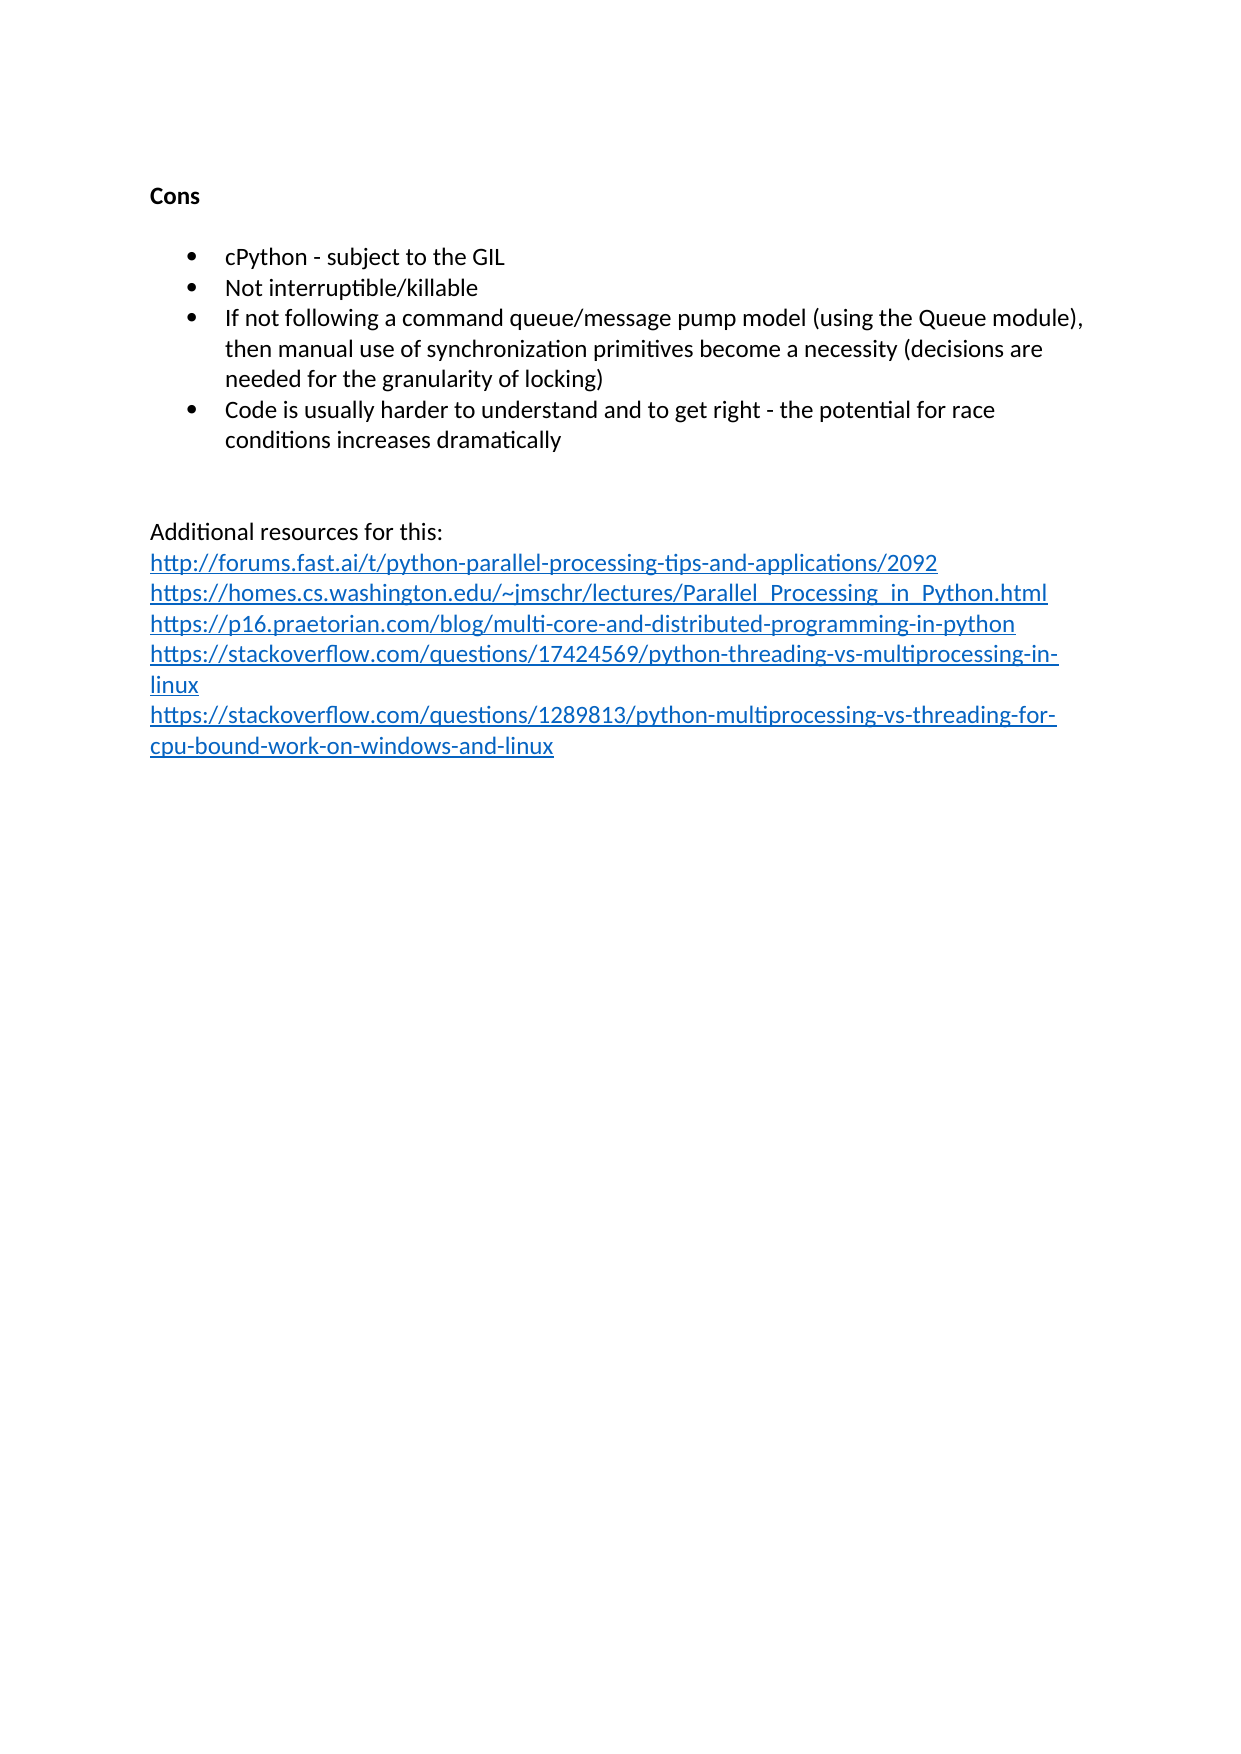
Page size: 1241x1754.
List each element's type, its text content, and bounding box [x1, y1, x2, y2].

list cPython - subject to the GIL [187, 242, 1090, 272]
text https://homes.cs.washington.edu/~jmschr/lectures/Parallel_Processing_in_Python.html [150, 577, 1090, 608]
text Cons [150, 181, 1090, 211]
text https://stackoverflow.com/questions/17424569/python-threading-vs-multiprocessing-in-linux [150, 638, 1090, 699]
list Code is usually harder to understand and to get right - the potential for race conditions increases dramatically [187, 394, 1090, 455]
text https://stackoverflow.com/questions/1289813/python-multiprocessing-vs-threading-for-cpu-bound-work-on-windows-and-linux [150, 699, 1090, 760]
text Additional resources for this: [150, 516, 1090, 547]
list Not interruptible/killable [187, 272, 1090, 303]
text http://forums.fast.ai/t/python-parallel-processing-tips-and-applications/2092 [150, 547, 1090, 577]
list If not following a command queue/message pump model (using the Queue module), then manual use of synchronization primitives become a necessity (decisions are needed for the granularity of locking) [187, 303, 1090, 394]
text https://p16.praetorian.com/blog/multi-core-and-distributed-programming-in-python [150, 608, 1090, 638]
